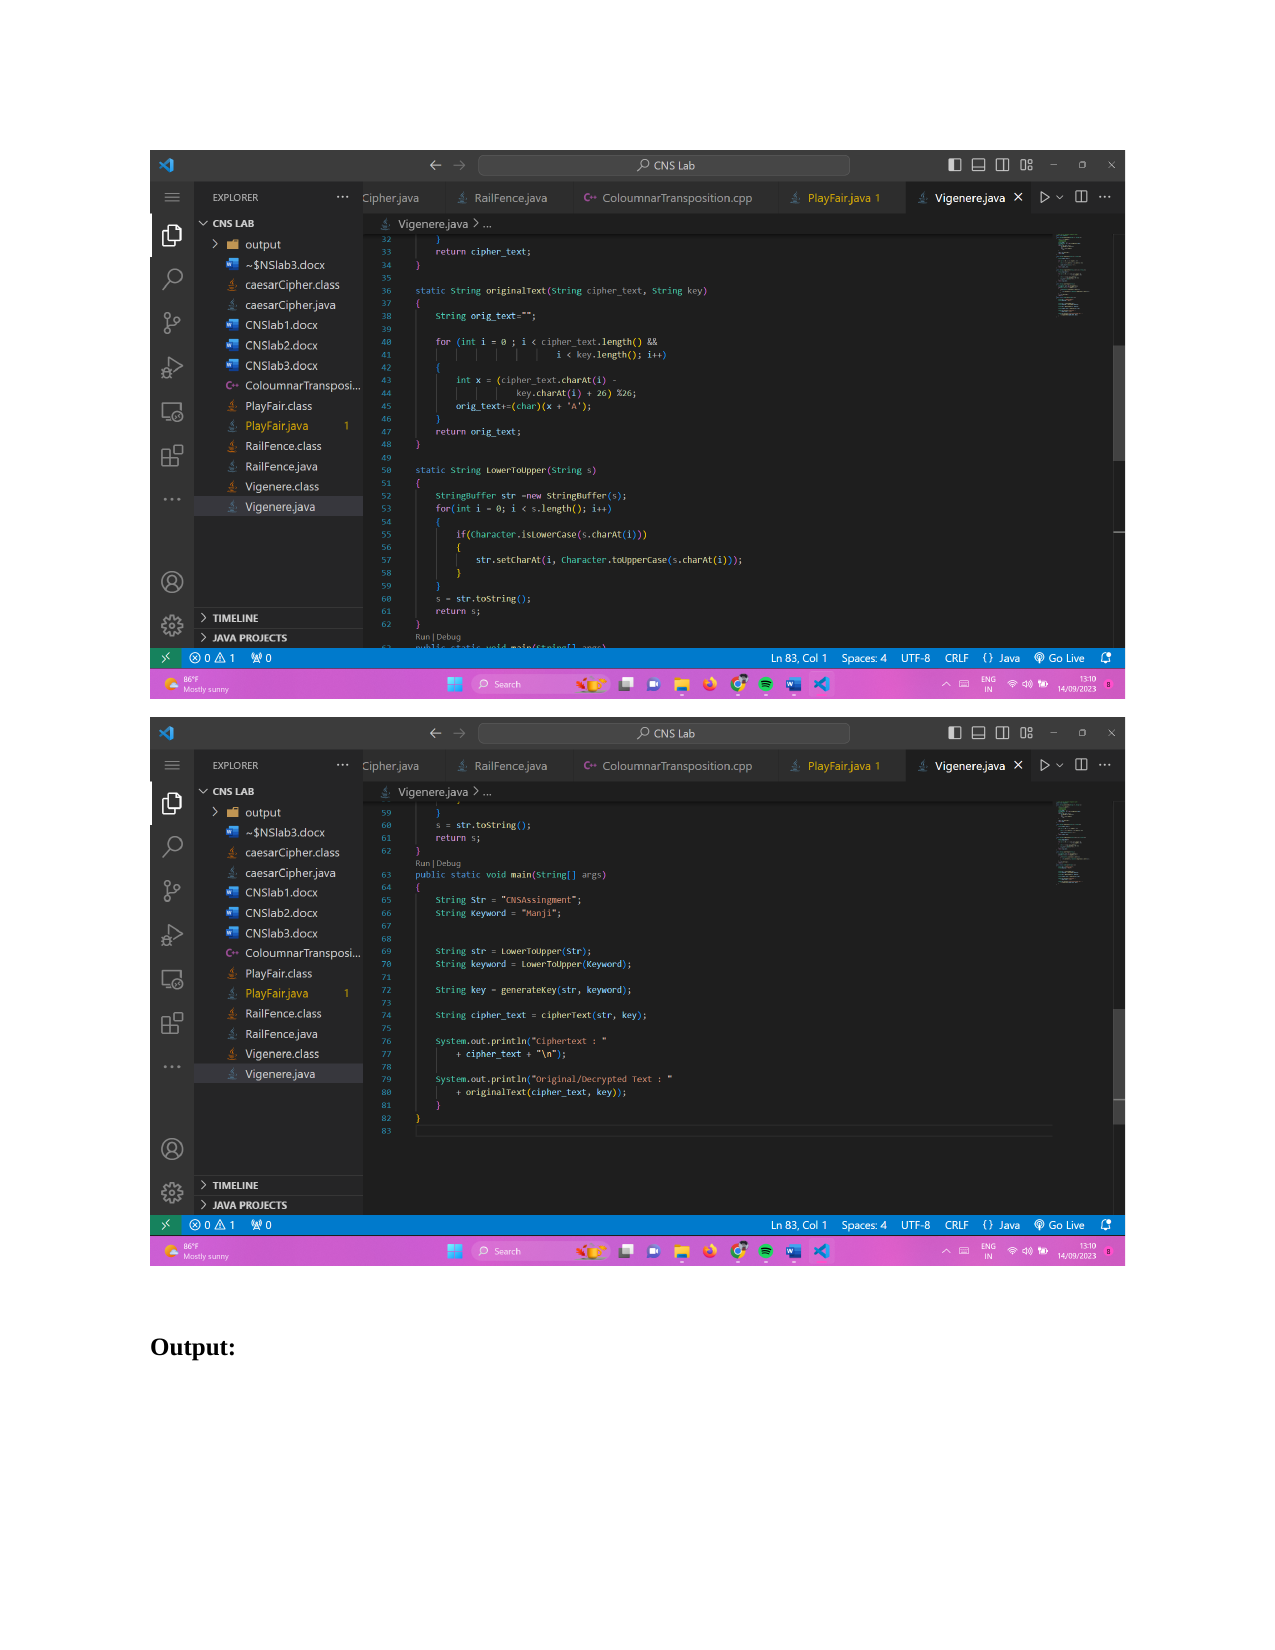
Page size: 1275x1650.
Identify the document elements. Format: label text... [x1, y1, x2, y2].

text Output: [150, 1332, 1125, 1361]
picture [150, 717, 1125, 1266]
picture [150, 150, 1125, 699]
